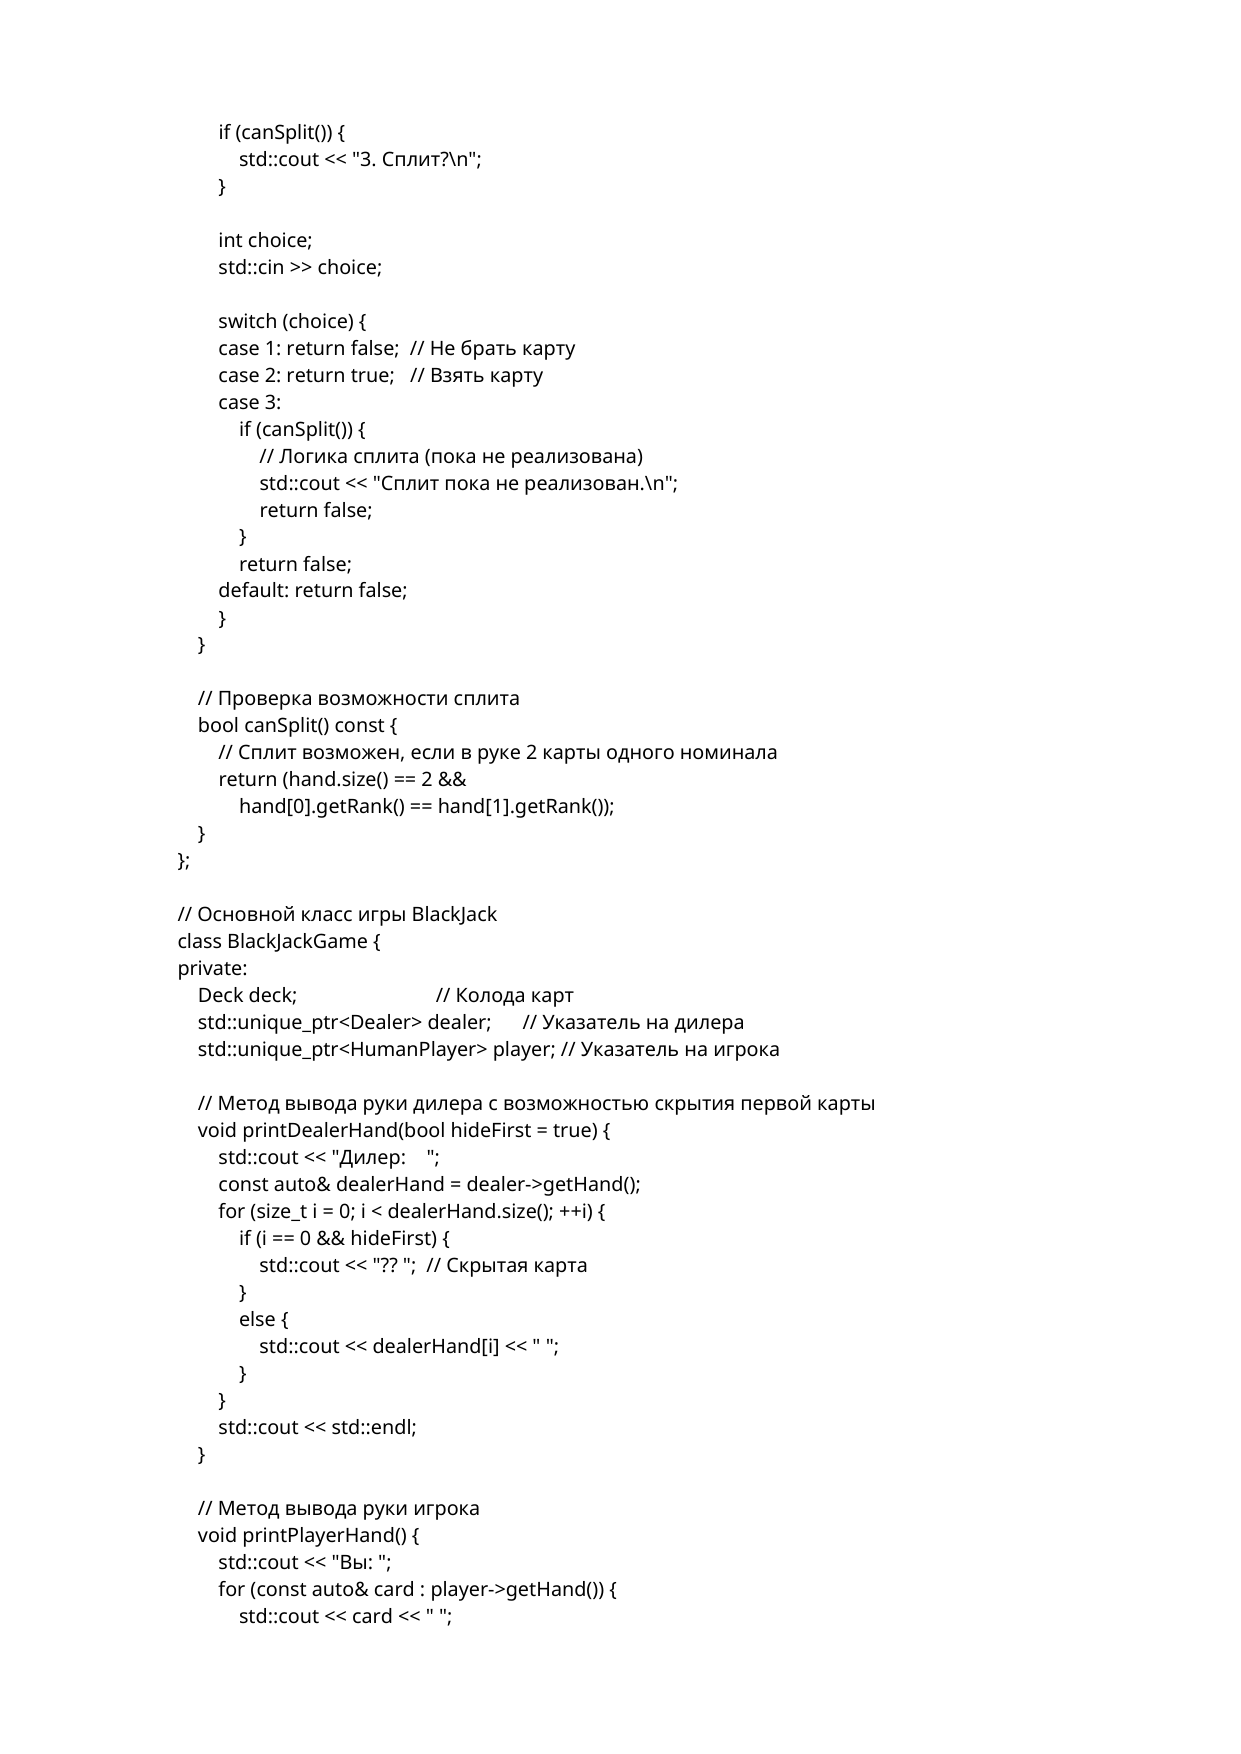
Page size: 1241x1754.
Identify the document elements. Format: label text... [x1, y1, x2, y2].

text default: return false; [177, 577, 1152, 604]
text } [177, 1386, 1152, 1413]
text const auto& dealerHand = dealer->getHand(); [177, 1170, 1152, 1197]
text } [177, 172, 1152, 199]
text void printPlayerHand() { [177, 1521, 1152, 1548]
text std::cout << "Сплит пока не реализован.\n"; [177, 469, 1152, 496]
text if (canSplit()) { [177, 415, 1152, 442]
text std::unique_ptr<Dealer> dealer; // Указатель на дилера [177, 1008, 1152, 1035]
text private: [177, 954, 1152, 981]
text std::cout << card << " "; [177, 1602, 1152, 1629]
text hand[0].getRank() == hand[1].getRank()); [177, 793, 1152, 819]
text case 2: return true; // Взять карту [177, 361, 1152, 388]
text // Сплит возможен, если в руке 2 карты одного номинала [177, 739, 1152, 766]
text } [177, 631, 1152, 658]
text // Метод вывода руки игрока [177, 1494, 1152, 1521]
text for (size_t i = 0; i < dealerHand.size(); ++i) { [177, 1197, 1152, 1224]
text std::cout << "Вы: "; [177, 1548, 1152, 1575]
text if (canSplit()) { [177, 118, 1152, 145]
text std::cout << "Дилер: "; [177, 1143, 1152, 1170]
text int choice; [177, 226, 1152, 253]
text case 3: [177, 388, 1152, 415]
text } [177, 1278, 1152, 1305]
text std::cin >> choice; [177, 253, 1152, 280]
text } [177, 819, 1152, 847]
text for (const auto& card : player->getHand()) { [177, 1575, 1152, 1602]
text else { [177, 1305, 1152, 1332]
text } [177, 523, 1152, 550]
text } [177, 1440, 1152, 1467]
text std::cout << "?? "; // Скрытая карта [177, 1251, 1152, 1278]
text switch (choice) { [177, 307, 1152, 334]
text std::cout << std::endl; [177, 1413, 1152, 1440]
text } [177, 1359, 1152, 1386]
text bool canSplit() const { [177, 712, 1152, 739]
text return (hand.size() == 2 && [177, 766, 1152, 793]
text std::cout << "3. Сплит?\n"; [177, 145, 1152, 172]
text // Метод вывода руки дилера с возможностью скрытия первой карты [177, 1089, 1152, 1116]
text std::cout << dealerHand[i] << " "; [177, 1332, 1152, 1359]
text case 1: return false; // Не брать карту [177, 334, 1152, 361]
text // Основной класс игры BlackJack [177, 901, 1152, 927]
text class BlackJackGame { [177, 927, 1152, 954]
text return false; [177, 550, 1152, 577]
text return false; [177, 496, 1152, 523]
text std::unique_ptr<HumanPlayer> player; // Указатель на игрока [177, 1035, 1152, 1062]
text }; [177, 847, 1152, 873]
text Deck deck; // Колода карт [177, 981, 1152, 1008]
text } [177, 604, 1152, 631]
text if (i == 0 && hideFirst) { [177, 1224, 1152, 1251]
text // Логика сплита (пока не реализована) [177, 442, 1152, 469]
text void printDealerHand(bool hideFirst = true) { [177, 1116, 1152, 1143]
text // Проверка возможности сплита [177, 685, 1152, 712]
